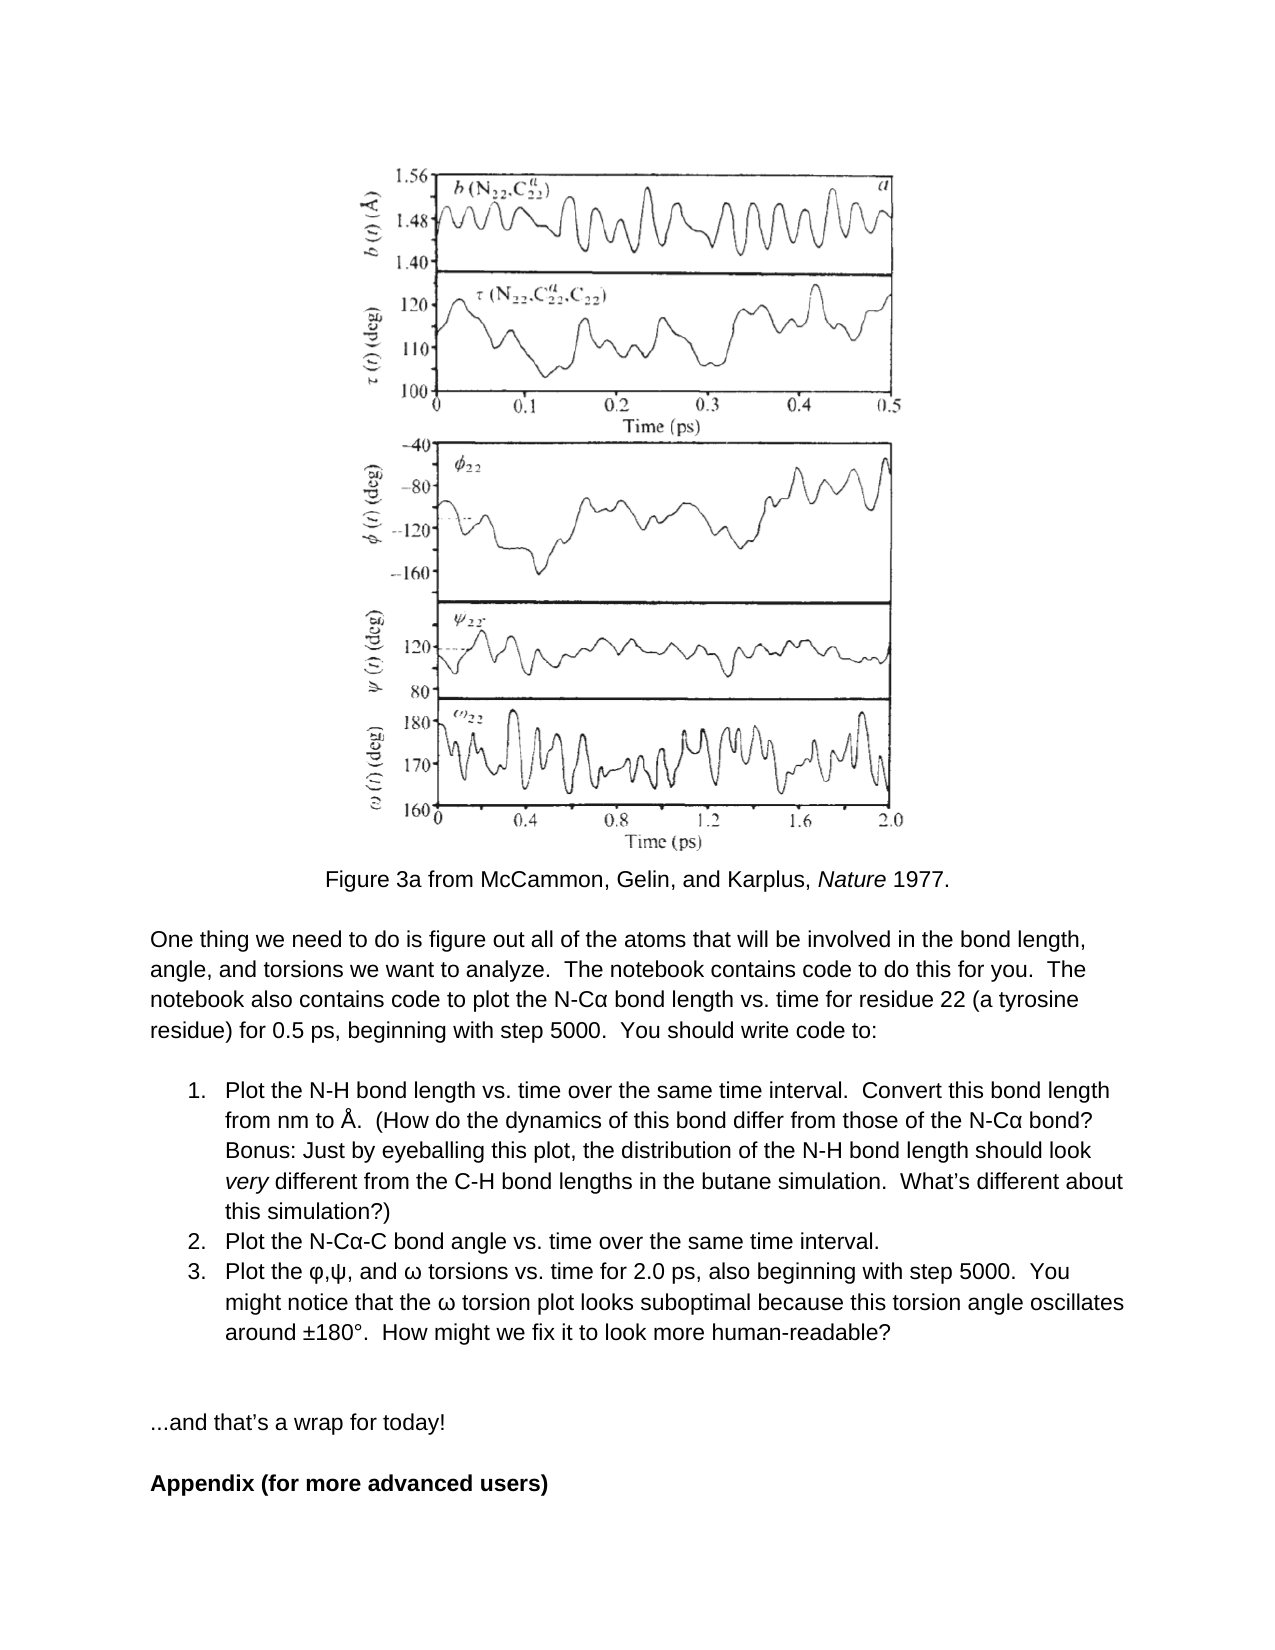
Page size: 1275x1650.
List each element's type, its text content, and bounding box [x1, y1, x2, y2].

text ...and that’s a wrap for today! [150, 1409, 1125, 1436]
text Figure 3a from McCammon, Gelin, and Karplus, Nature 1977. [150, 866, 1125, 892]
list Plot the N-H bond length vs. time over the same time interval. Convert this bond length from nm to Å. (How do the dynamics of this bond differ from those of the N-Cα bond? Bonus: Just by eyeballing this plot, the distribution of the N-H bond length should look very different from the C-H bond lengths in the butane simulation. What’s different about this simulation?) [187, 1077, 1125, 1224]
list Plot the N-Cα-C bond angle vs. time over the same time interval. [187, 1228, 1125, 1254]
list Plot the φ,ψ, and ω torsions vs. time for 2.0 ps, also beginning with step 5000. You might notice that the ω torsion plot looks suboptimal because this torsion angle oscillates around ±180°. How might we fix it to look more human-readable? [187, 1258, 1125, 1345]
picture [342, 150, 933, 862]
text One thing we need to do is figure out all of the atoms that will be involved in the bond length, angle, and torsions we want to analyze. The notebook contains code to do this for you. The notebook also contains code to plot the N-Cα bond length vs. time for residue 22 (a tyrosine residue) for 0.5 ps, beginning with step 5000. You should write code to: [150, 926, 1125, 1043]
text Appendix (for more advanced users) [150, 1470, 1125, 1496]
